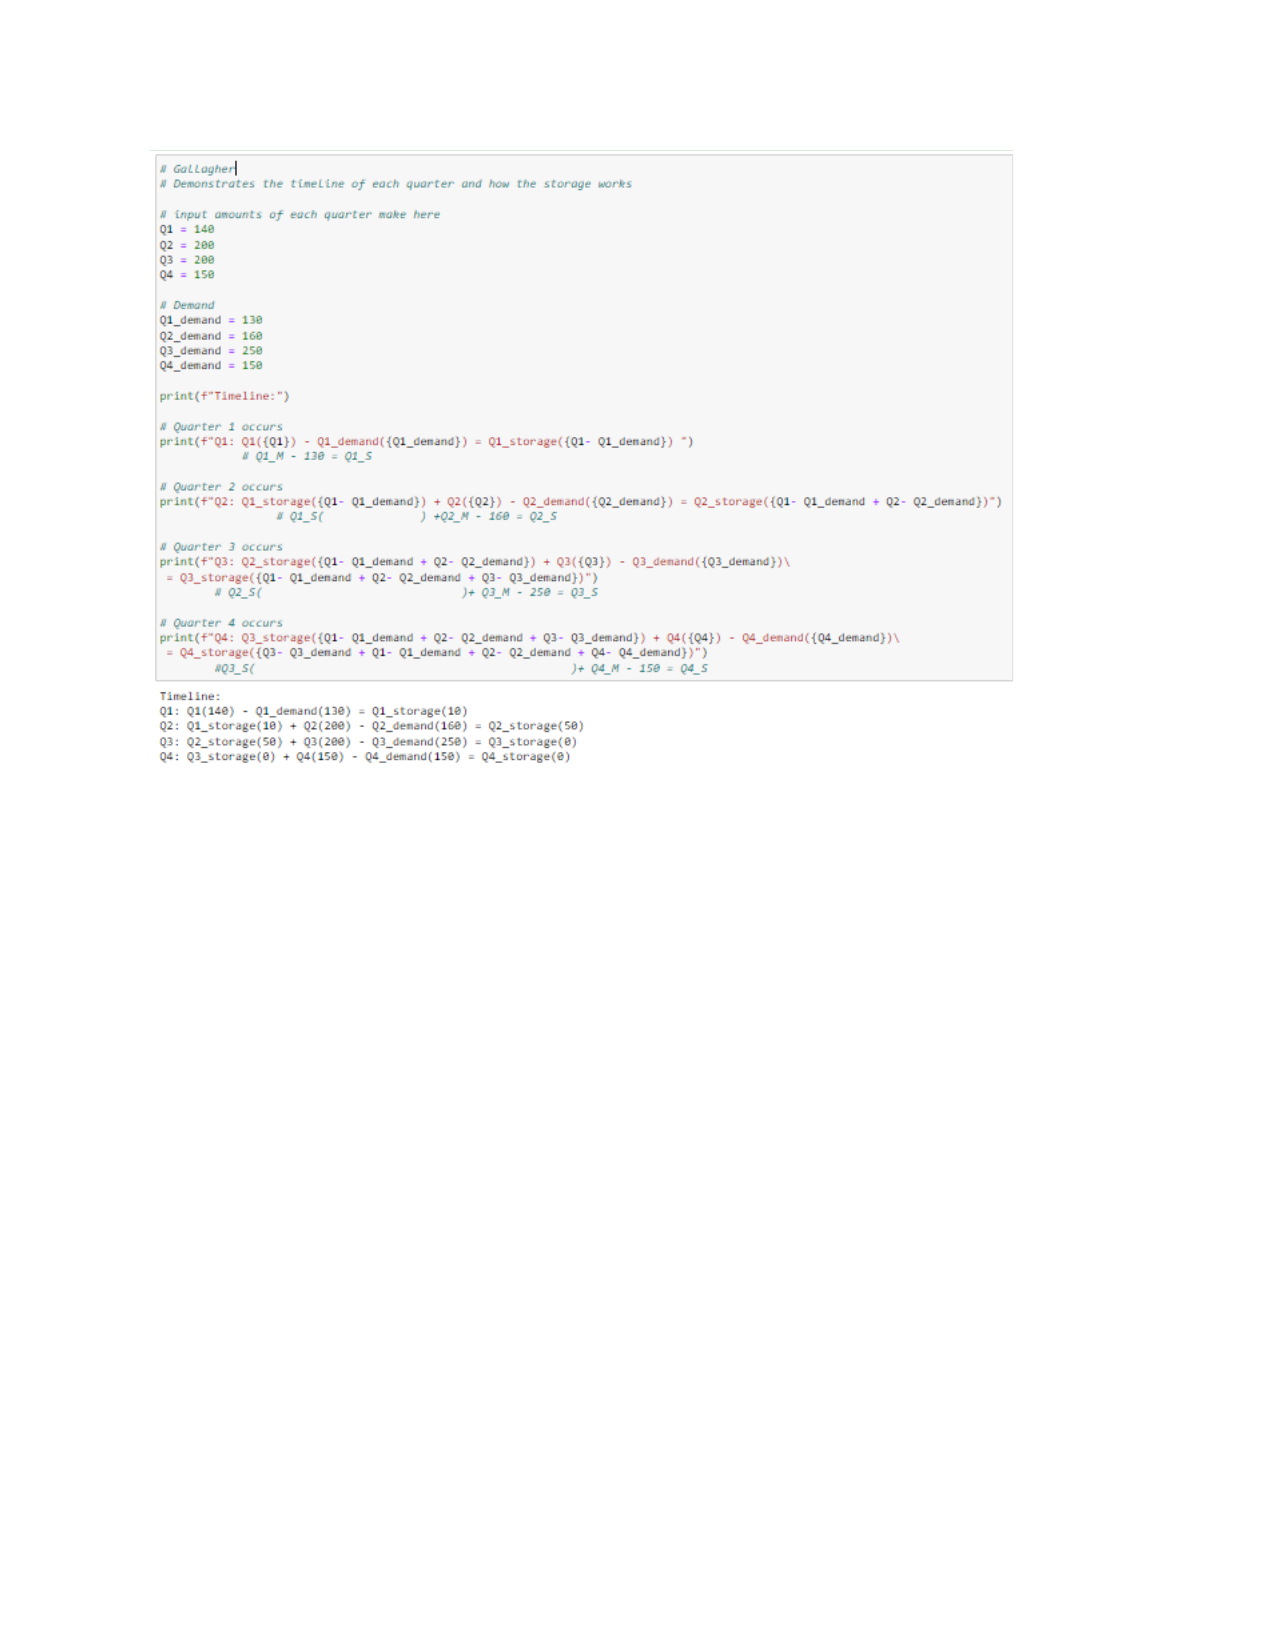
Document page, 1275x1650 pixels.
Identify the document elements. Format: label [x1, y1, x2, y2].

picture [150, 150, 1014, 771]
